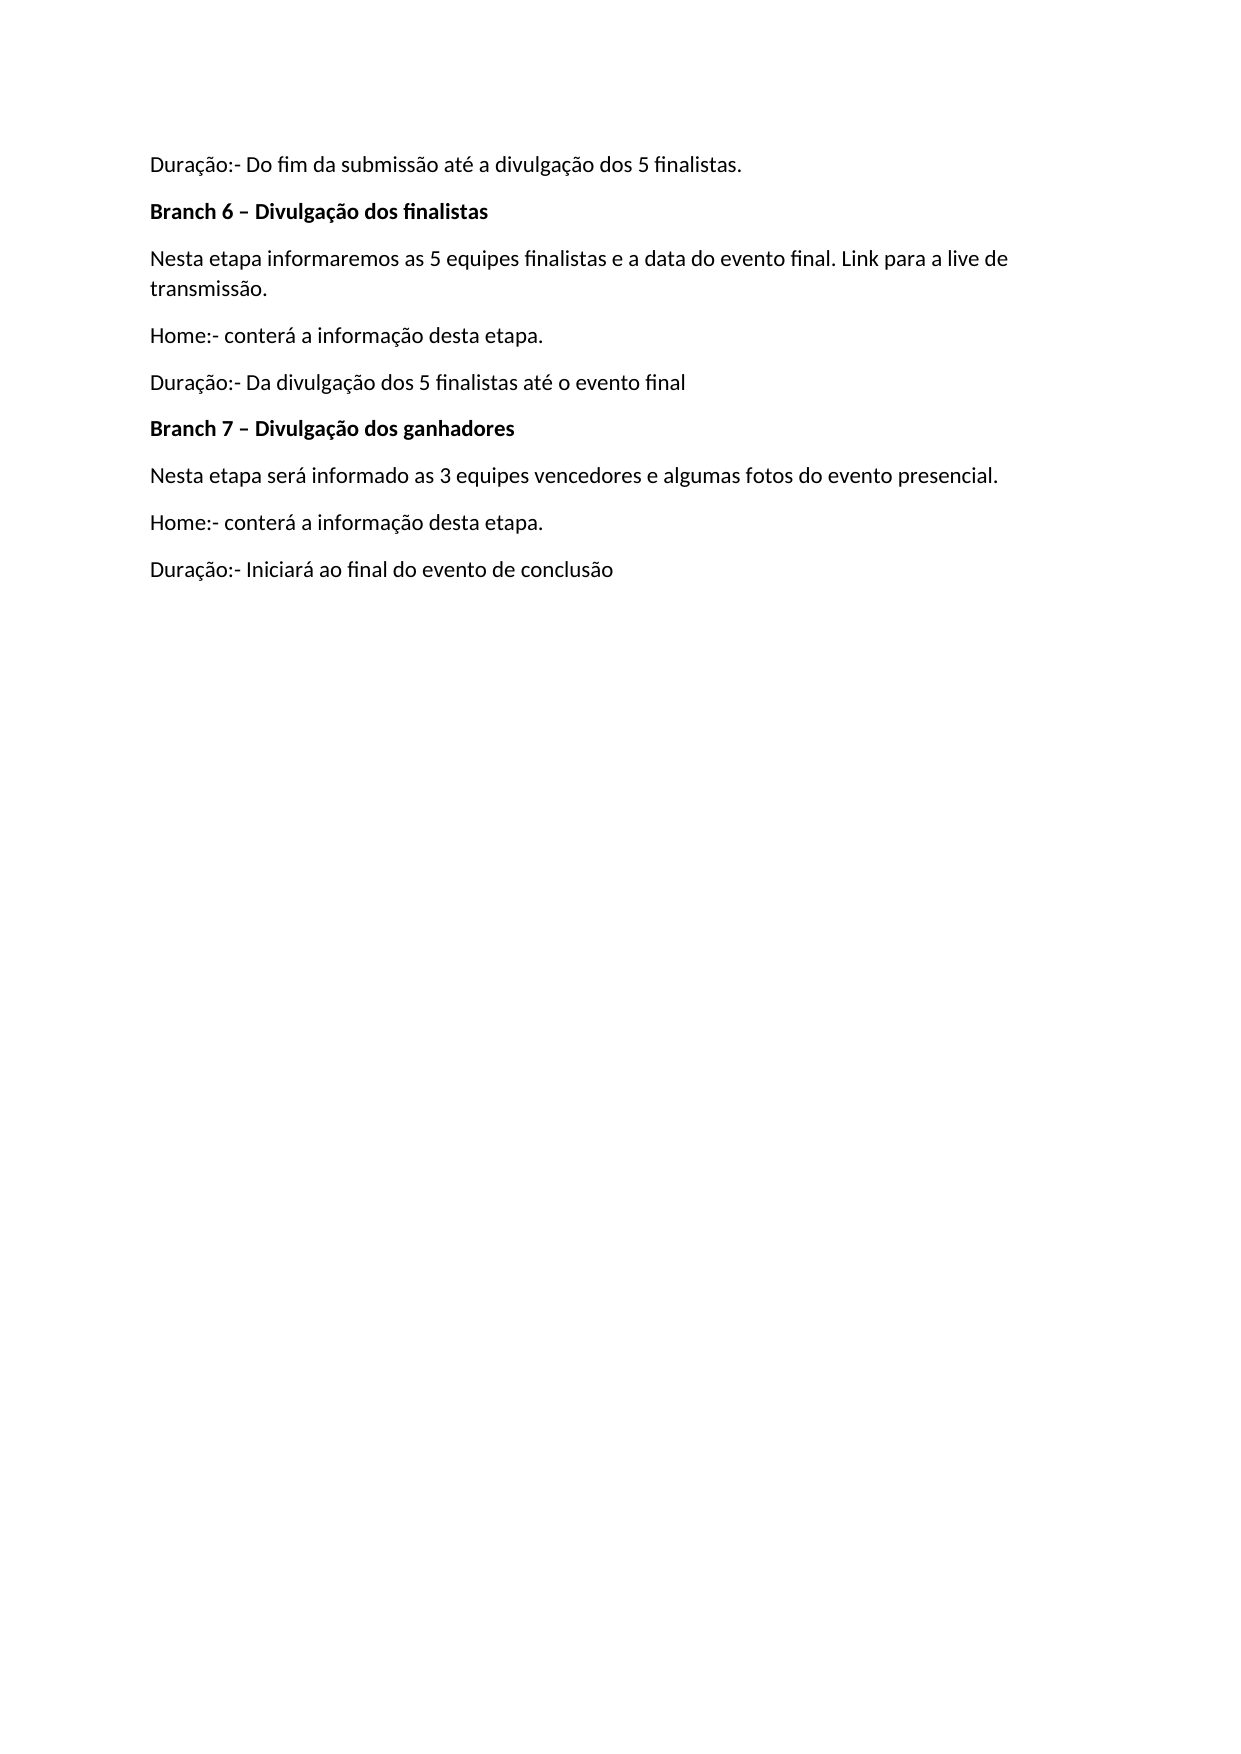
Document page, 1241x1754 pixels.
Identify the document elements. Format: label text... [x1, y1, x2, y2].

text Nesta etapa será informado as 3 equipes vencedores e algumas fotos do evento presencial. [150, 461, 1090, 489]
text Duração:- Da divulgação dos 5 finalistas até o evento final [150, 368, 1090, 396]
text Branch 6 – Divulgação dos finalistas [150, 197, 1090, 225]
text Home:- conterá a informação desta etapa. [150, 508, 1090, 536]
text Duração:- Iniciará ao final do evento de conclusão [150, 555, 1090, 583]
text Duração:- Do fim da submissão até a divulgação dos 5 finalistas. [150, 150, 1090, 178]
text Branch 7 – Divulgação dos ganhadores [150, 414, 1090, 443]
text Home:- conterá a informação desta etapa. [150, 321, 1090, 349]
text Nesta etapa informaremos as 5 equipes finalistas e a data do evento final. Link para a live de transmissão. [150, 244, 1090, 302]
